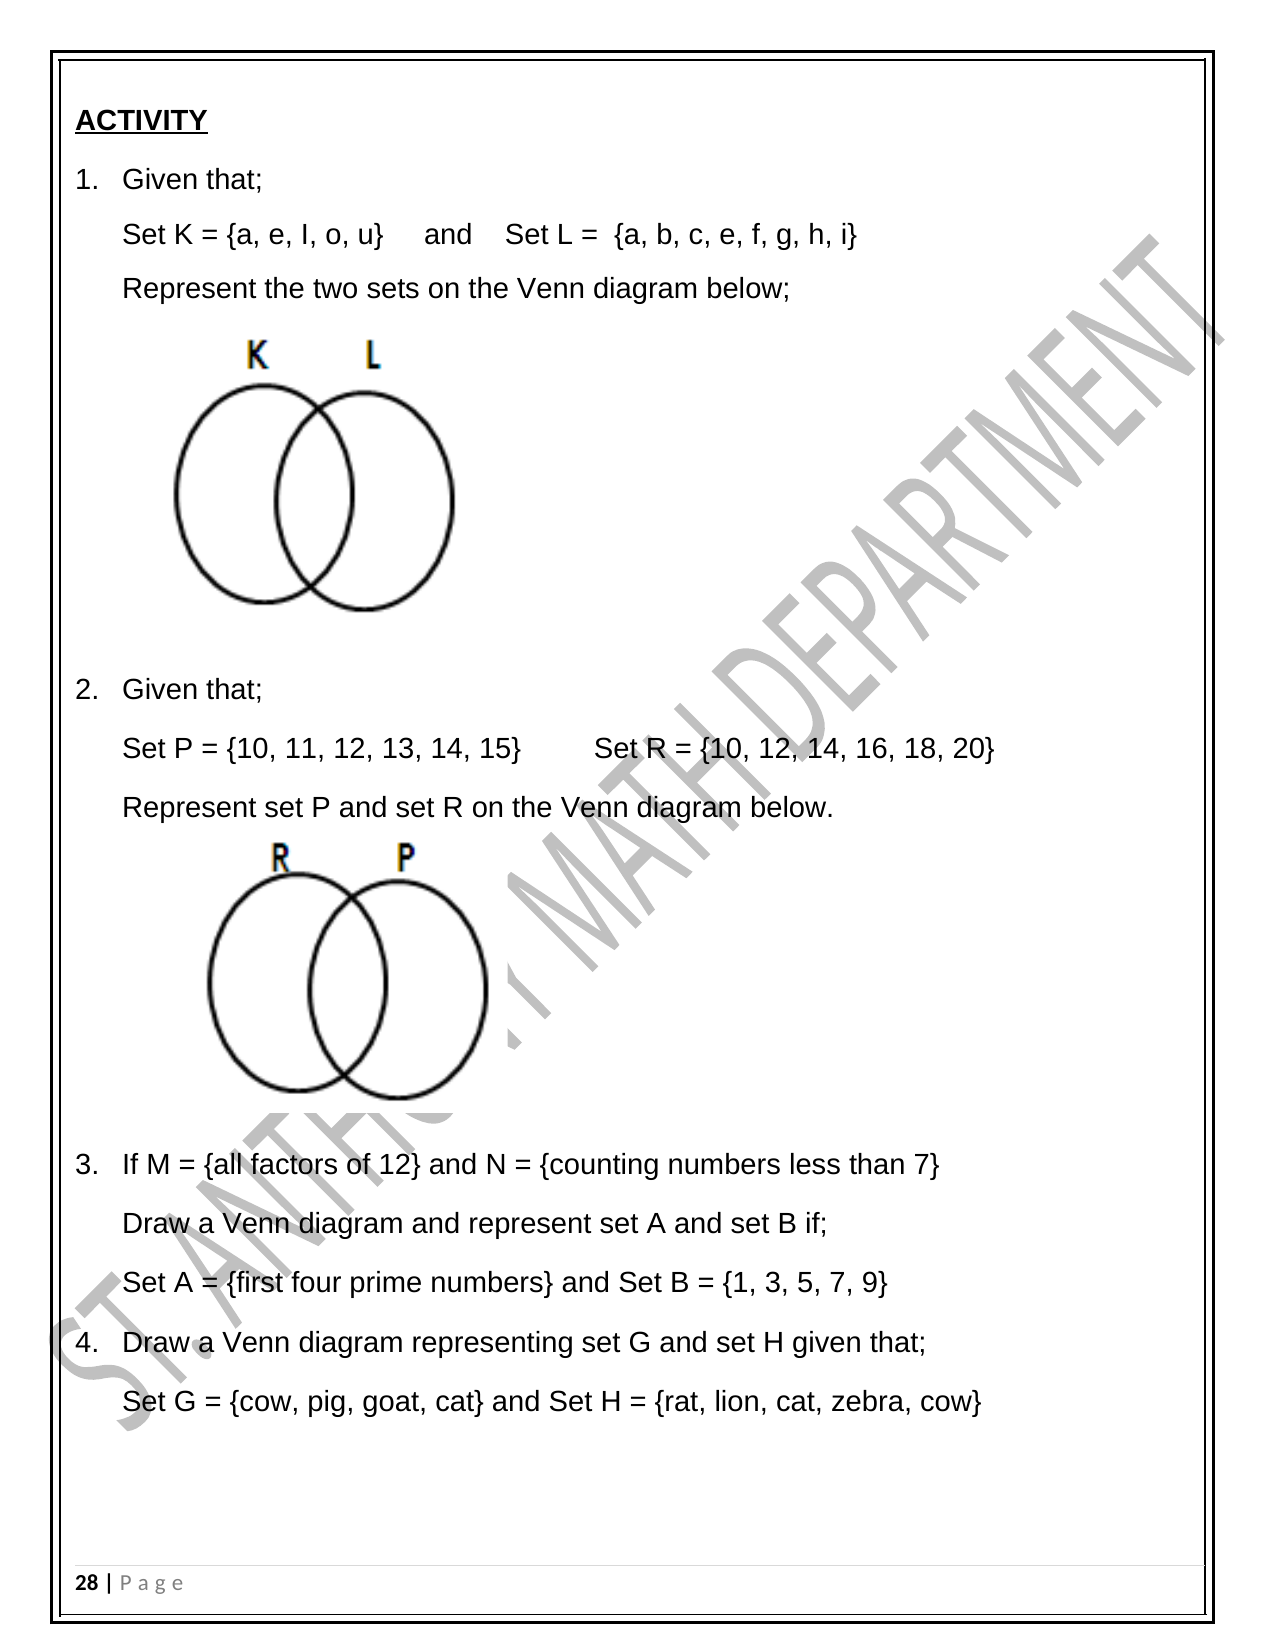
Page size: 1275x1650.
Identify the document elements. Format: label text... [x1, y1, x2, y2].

text 4. Draw a Venn diagram representing set G and set H given that; [75, 1325, 1204, 1358]
text Set G = {cow, pig, goat, cat} and Set H = {rat, lion, cat, zebra, cow} [75, 1384, 1204, 1418]
picture [165, 827, 508, 1113]
text ACTIVITY [75, 103, 1204, 137]
text 1. Given that; [75, 162, 1204, 196]
text Draw a Venn diagram and represent set A and set B if; [75, 1206, 1204, 1240]
text 2. Given that; [75, 672, 1204, 705]
text Set P = {10, 11, 12, 13, 14, 15} Set R = {10, 12, 14, 16, 18, 20} [75, 731, 1204, 765]
text Represent the two sets on the Venn diagram below; [75, 271, 1204, 305]
picture [165, 318, 472, 622]
text Set A = {first four prime numbers} and Set B = {1, 3, 5, 7, 9} [75, 1266, 1204, 1299]
text 3. If M = {all factors of 12} and N = {counting numbers less than 7} [75, 1147, 1204, 1180]
text Set K = {a, e, I, o, u} and Set L = {a, b, c, e, f, g, h, i} [75, 217, 1204, 250]
text Represent set P and set R on the Venn diagram below. [75, 791, 1204, 824]
